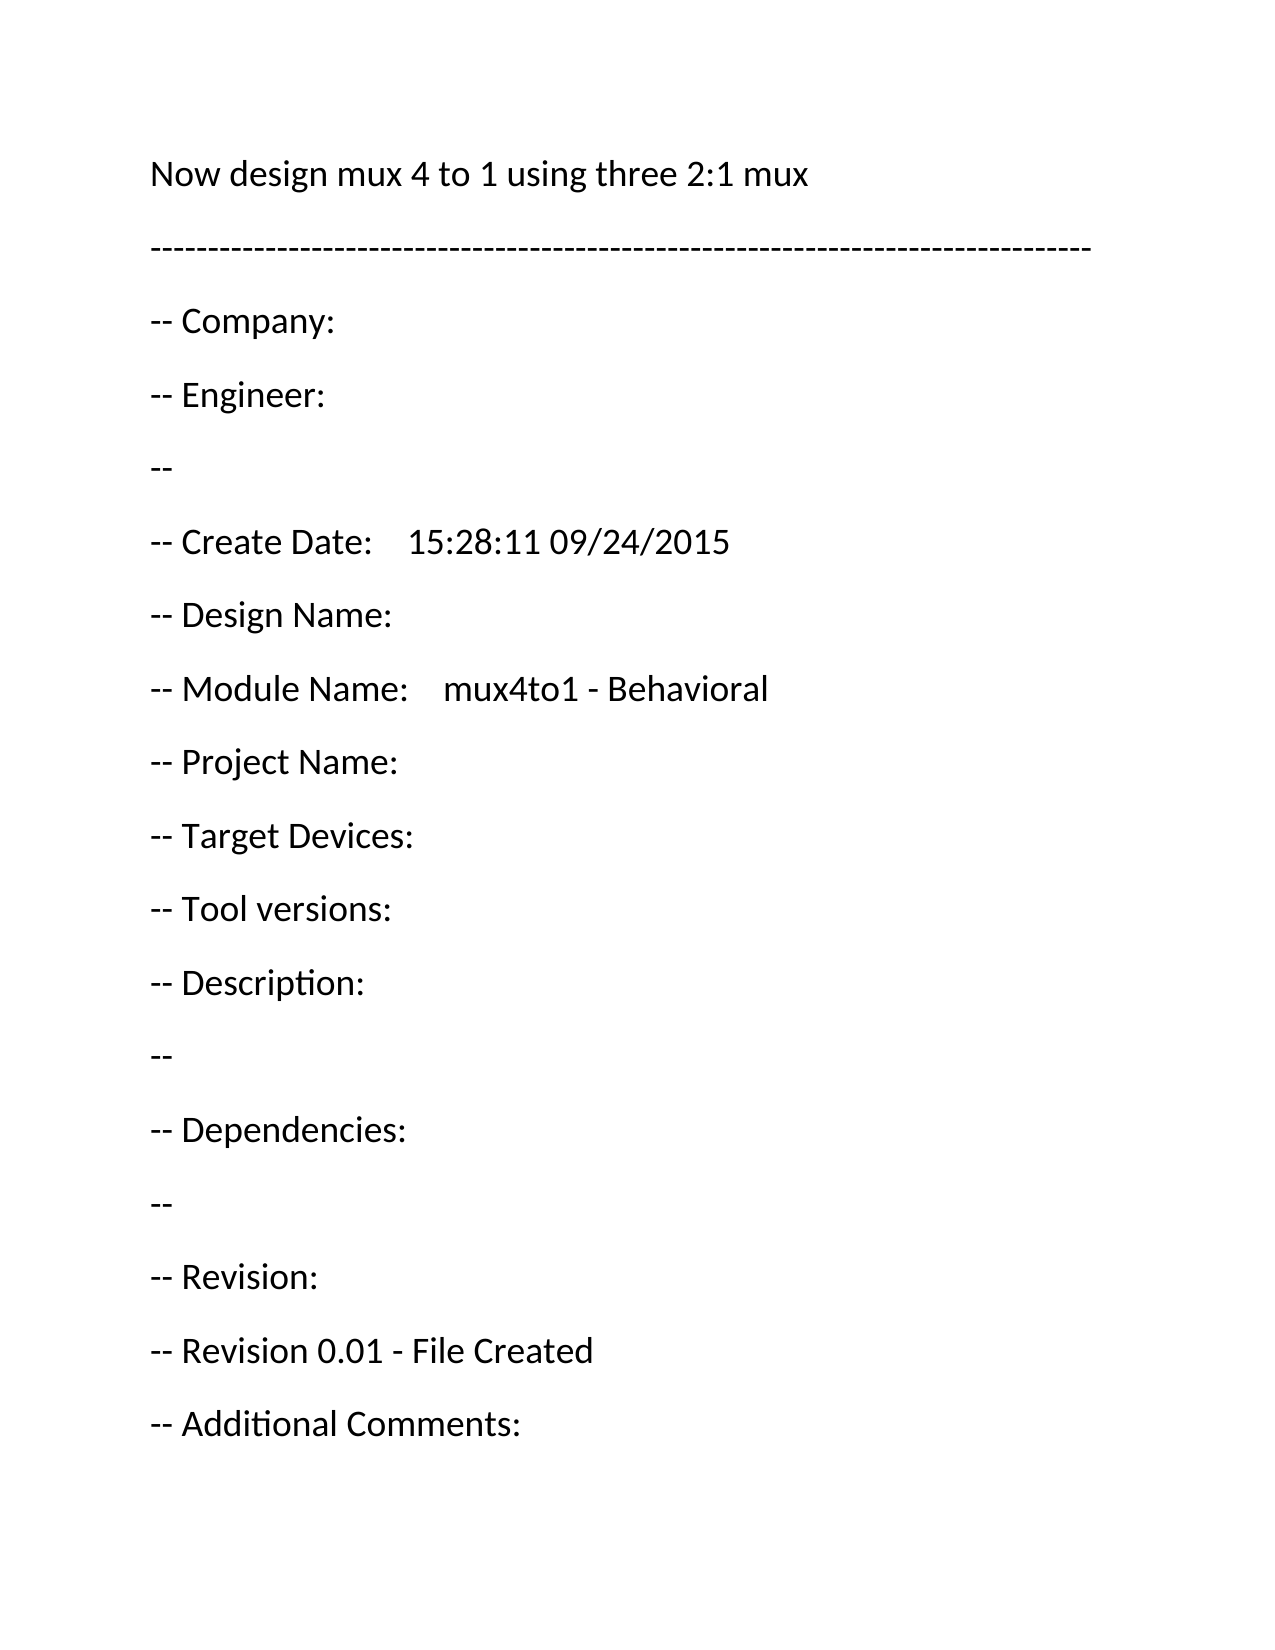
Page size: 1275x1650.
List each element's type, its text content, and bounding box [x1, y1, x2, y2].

text -- Project Name: [150, 738, 1125, 784]
text -- Design Name: [150, 591, 1125, 637]
text -- Company: [150, 297, 1125, 343]
text -- Revision: [150, 1253, 1125, 1299]
text -- Module Name: mux4to1 - Behavioral [150, 665, 1125, 711]
text -- Description: [150, 959, 1125, 1005]
text -- Dependencies: [150, 1106, 1125, 1152]
text Now design mux 4 to 1 using three 2:1 mux [150, 150, 1125, 196]
text -- Create Date: 15:28:11 09/24/2015 [150, 518, 1125, 563]
text -- Engineer: [150, 371, 1125, 416]
text -- [150, 1179, 1125, 1225]
text -- Tool versions: [150, 885, 1125, 931]
text -- Target Devices: [150, 812, 1125, 858]
text ---------------------------------------------------------------------------------- [150, 223, 1125, 269]
text -- [150, 1032, 1125, 1078]
text -- Additional Comments: [150, 1400, 1125, 1446]
text -- [150, 444, 1125, 490]
text -- Revision 0.01 - File Created [150, 1327, 1125, 1372]
